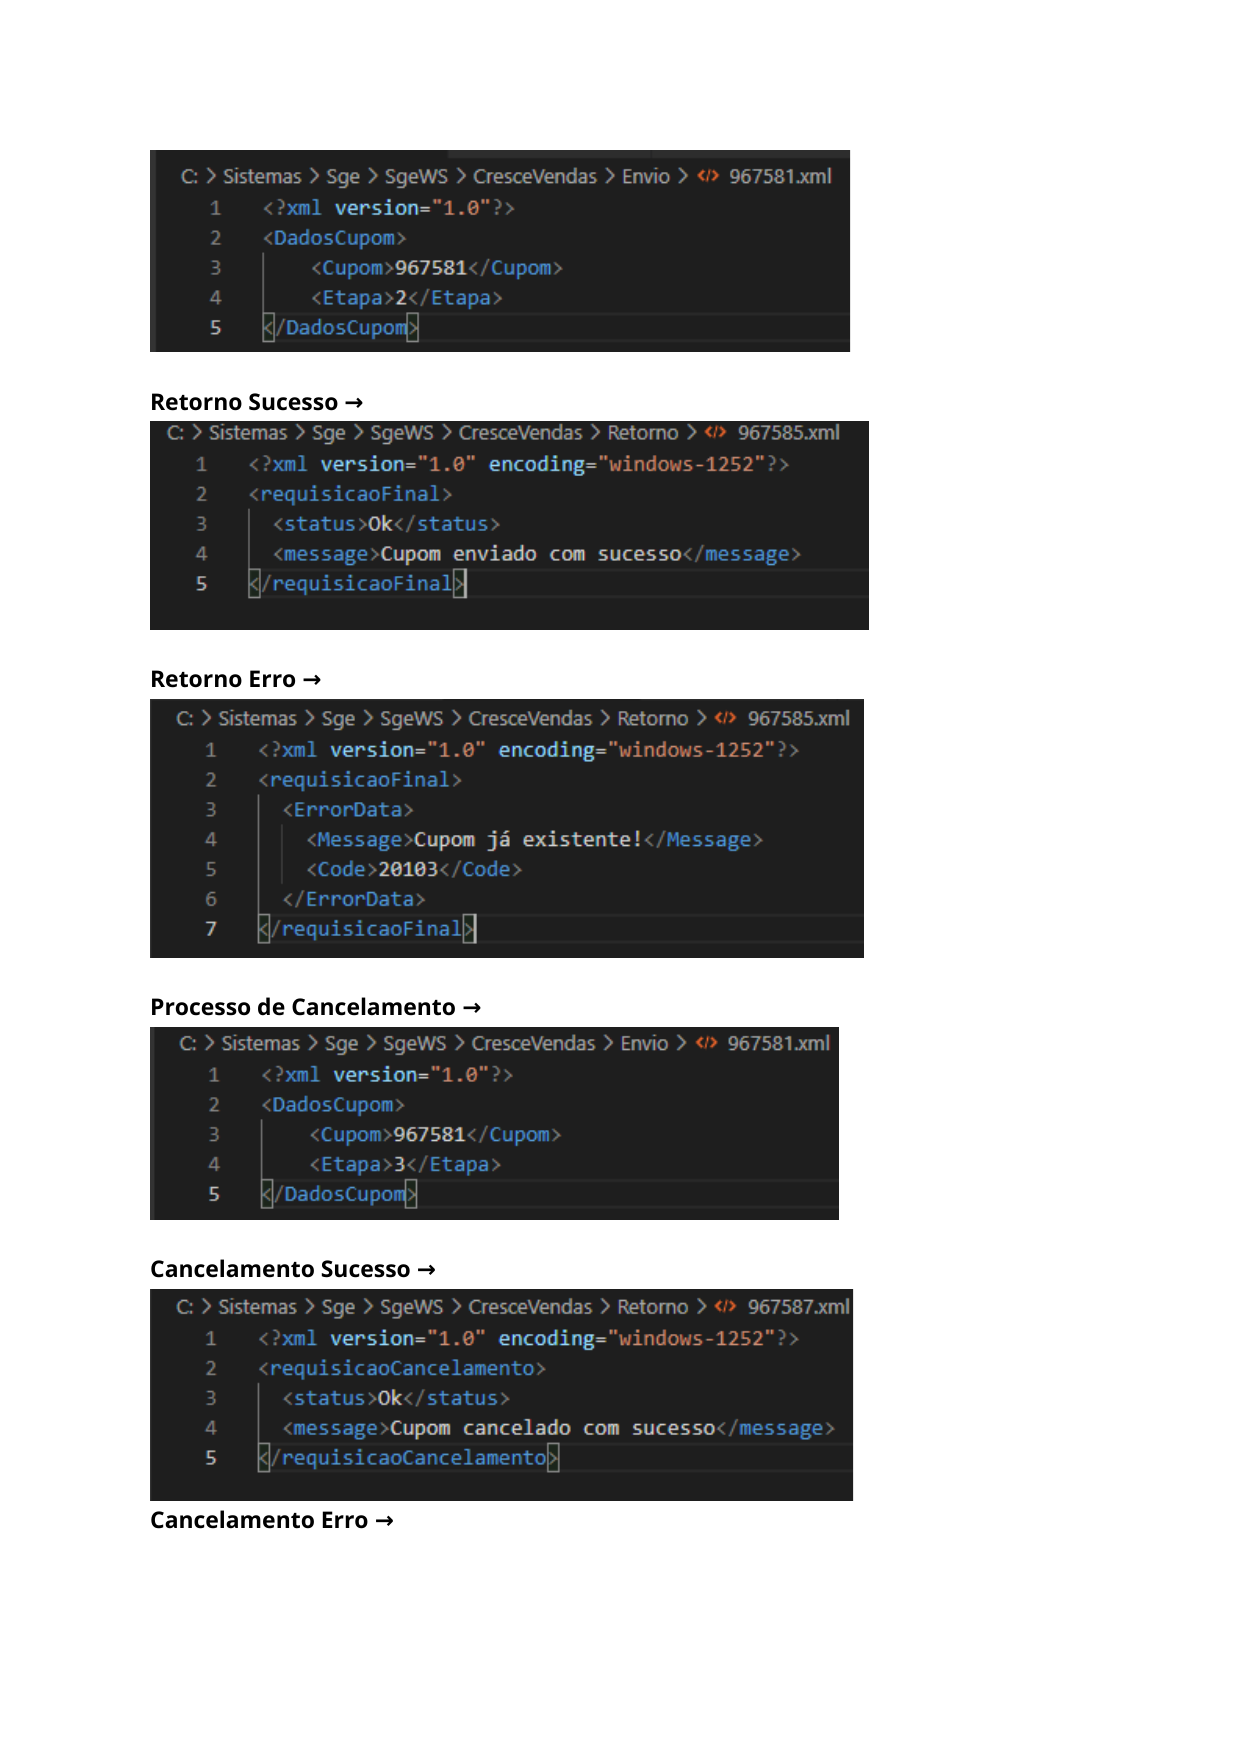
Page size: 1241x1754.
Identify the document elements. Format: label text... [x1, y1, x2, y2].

text Cancelamento Sucesso → [150, 1253, 1090, 1285]
text Processo de Cancelamento → [150, 991, 1090, 1022]
text Retorno Sucesso → [150, 386, 1090, 417]
text Cancelamento Erro → [150, 1504, 1090, 1535]
picture [150, 1027, 839, 1220]
picture [150, 699, 864, 958]
picture [150, 150, 851, 352]
picture [150, 421, 869, 630]
text Retorno Erro → [150, 663, 1090, 695]
picture [150, 1289, 854, 1501]
